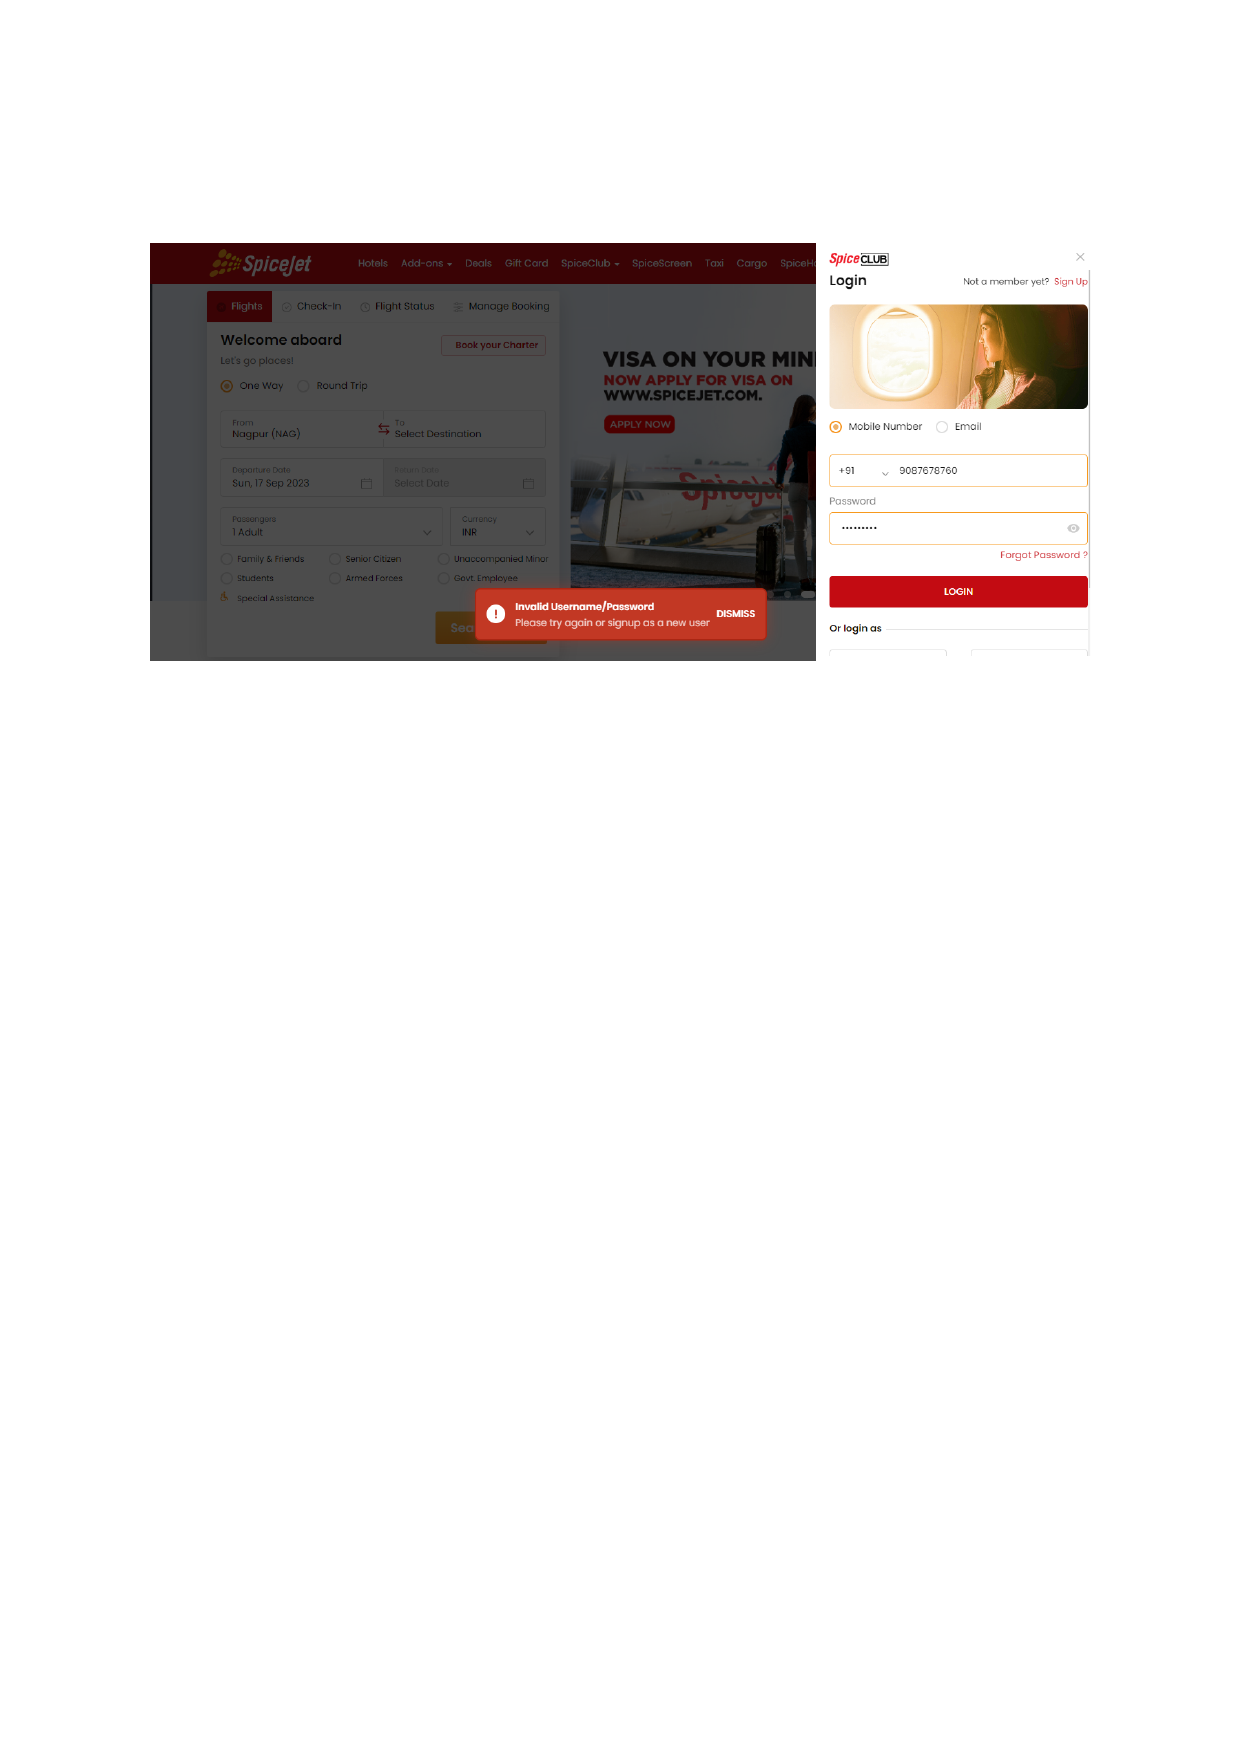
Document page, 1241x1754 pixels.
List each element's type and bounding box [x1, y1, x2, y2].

picture [150, 243, 1091, 661]
